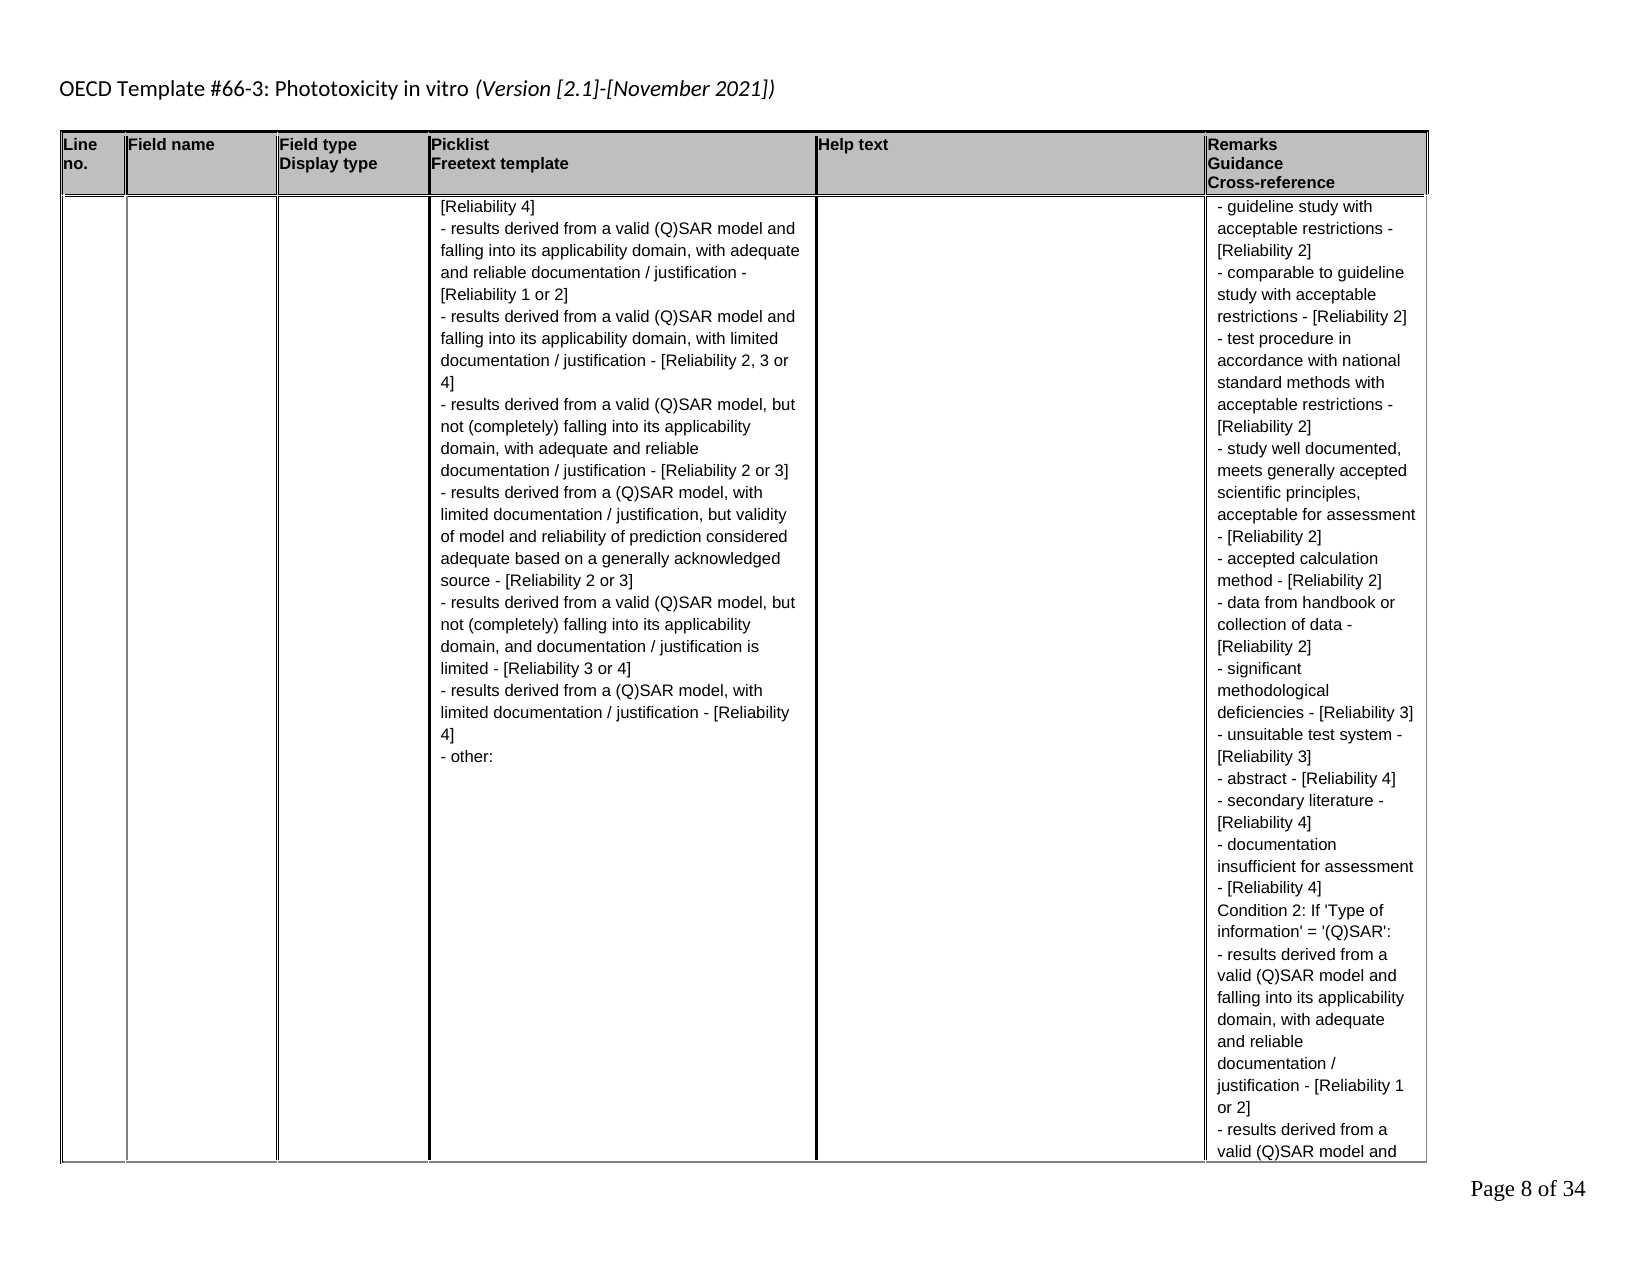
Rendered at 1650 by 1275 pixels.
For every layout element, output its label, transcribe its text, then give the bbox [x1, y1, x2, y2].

table_header Line no. [63, 132, 126, 194]
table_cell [429, 197, 816, 1161]
table_header Help text [816, 133, 1206, 194]
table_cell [816, 197, 1206, 1161]
table_header Remarks Guidance Cross-reference [1206, 133, 1426, 194]
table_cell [278, 197, 429, 1161]
table_cell [61, 194, 126, 1161]
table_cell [1206, 194, 1427, 1161]
table_header Field type Display type [278, 132, 429, 194]
table_header Field name [126, 133, 277, 194]
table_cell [126, 197, 277, 1161]
table_header Picklist Freetext template [429, 133, 816, 194]
